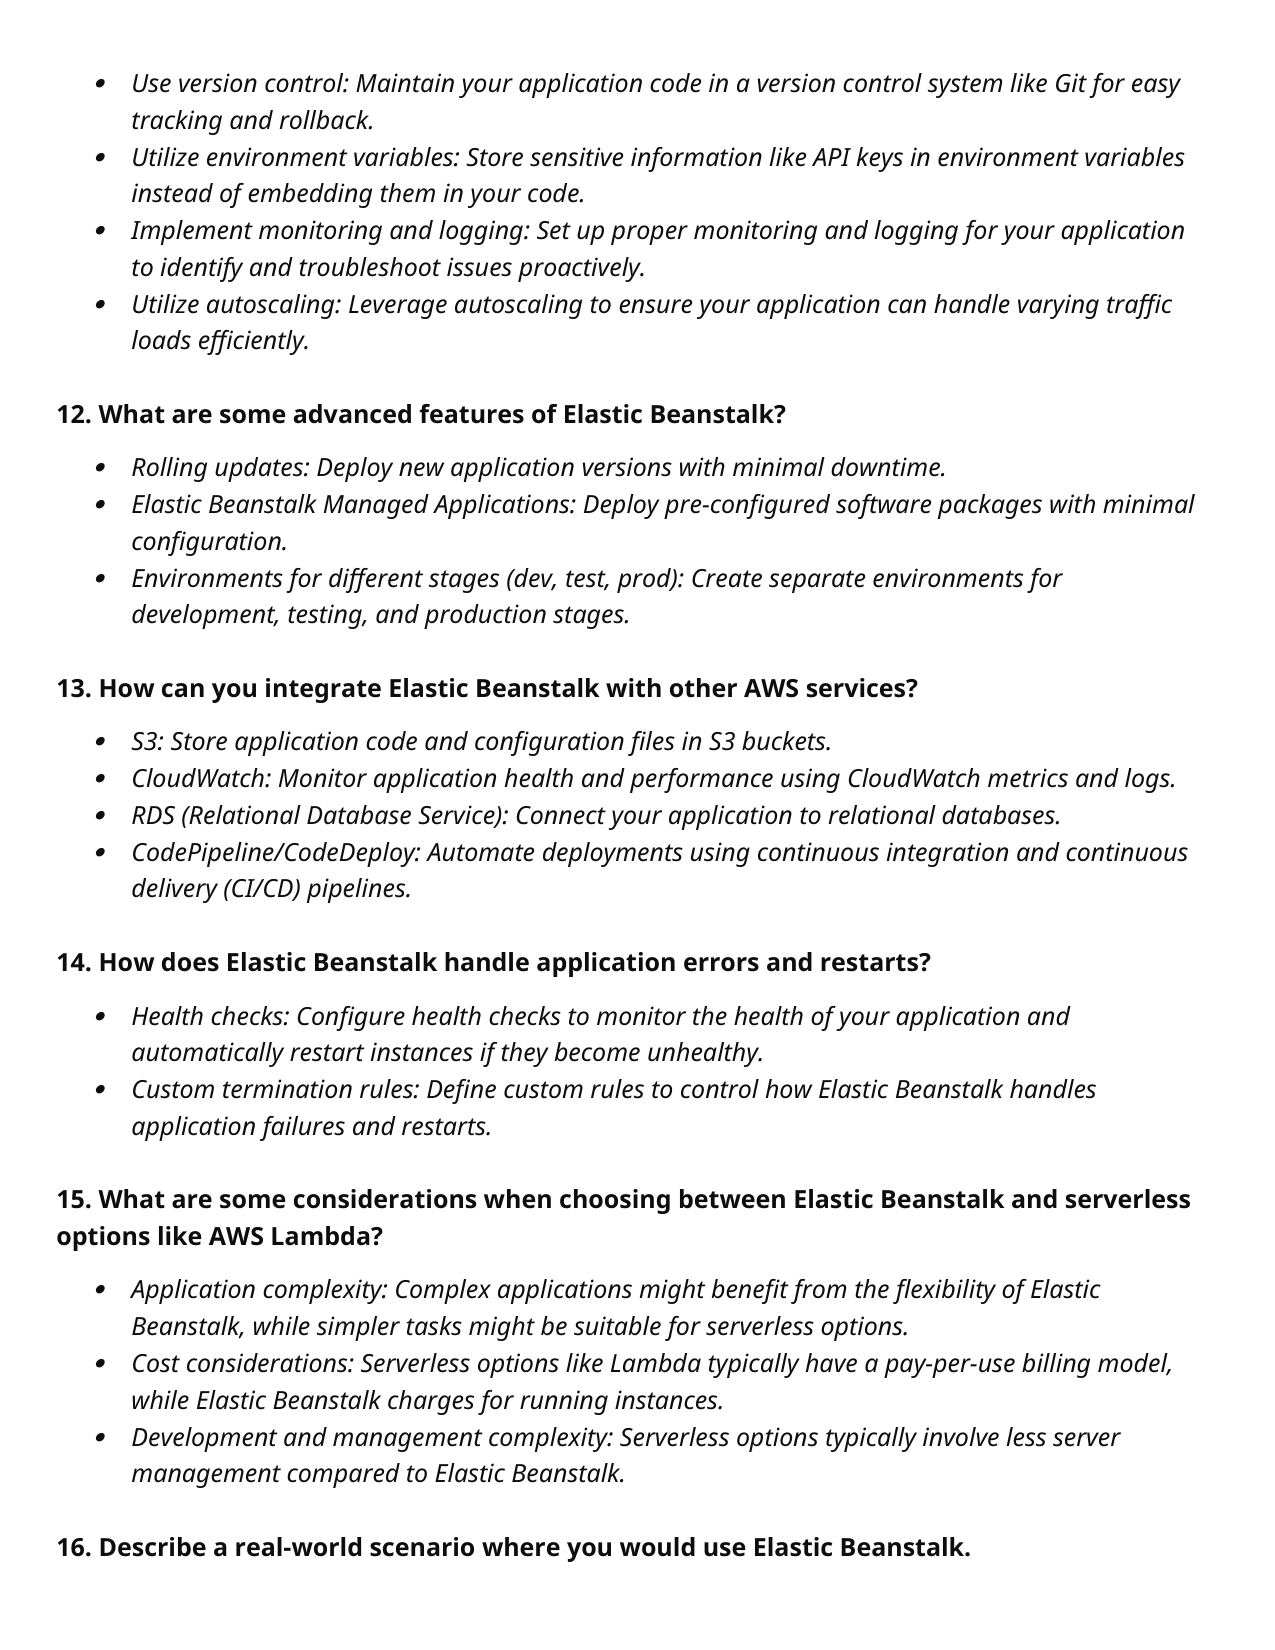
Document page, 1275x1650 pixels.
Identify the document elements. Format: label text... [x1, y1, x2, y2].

list Use version control: Maintain your application code in a version control system like Git for easy tracking and rollback. [94, 66, 1209, 136]
list Environments for different stages (dev, test, prod): Create separate environments for development, testing, and production stages. [94, 560, 1209, 631]
list CodePipeline/CodeDeploy: Automate deployments using continuous integration and continuous delivery (CI/CD) pipelines. [94, 834, 1209, 905]
list Custom termination rules: Define custom rules to control how Elastic Beanstalk handles application failures and restarts. [94, 1072, 1209, 1142]
list Cost considerations: Serverless options like Lambda typically have a pay-per-use billing model, while Elastic Beanstalk charges for running instances. [94, 1346, 1209, 1417]
text 12. What are some advanced features of Elastic Beanstalk? [56, 397, 1209, 431]
list Utilize environment variables: Store sensitive information like API keys in environment variables instead of embedding them in your code. [94, 139, 1209, 210]
text 16. Describe a real-world scenario where you would use Elastic Beanstalk. [56, 1529, 1209, 1564]
list CloudWatch: Monitor application health and performance using CloudWatch metrics and logs. [94, 761, 1209, 795]
list S3: Store application code and configuration files in S3 buckets. [94, 724, 1209, 758]
list Elastic Beanstalk Managed Applications: Deploy pre-configured software packages with minimal configuration. [94, 487, 1209, 558]
text 13. How can you integrate Elastic Beanstalk with other AWS services? [56, 671, 1209, 705]
list Development and management complexity: Serverless options typically involve less server management compared to Elastic Beanstalk. [94, 1419, 1209, 1490]
list Rolling updates: Deploy new application versions with minimal downtime. [94, 450, 1209, 484]
list Application complexity: Complex applications might benefit from the flexibility of Elastic Beanstalk, while simpler tasks might be suitable for serverless options. [94, 1272, 1209, 1343]
list Health checks: Configure health checks to monitor the health of your application and automatically restart instances if they become unhealthy. [94, 998, 1209, 1069]
list RDS (Relational Database Service): Connect your application to relational databases. [94, 798, 1209, 832]
list Utilize autoscaling: Leverage autoscaling to ensure your application can handle varying traffic loads efficiently. [94, 286, 1209, 357]
list Implement monitoring and logging: Set up proper monitoring and logging for your application to identify and troubleshoot issues proactively. [94, 213, 1209, 283]
text 15. What are some considerations when choosing between Elastic Beanstalk and serverless options like AWS Lambda? [56, 1182, 1209, 1253]
text 14. How does Elastic Beanstalk handle application errors and restarts? [56, 945, 1209, 979]
